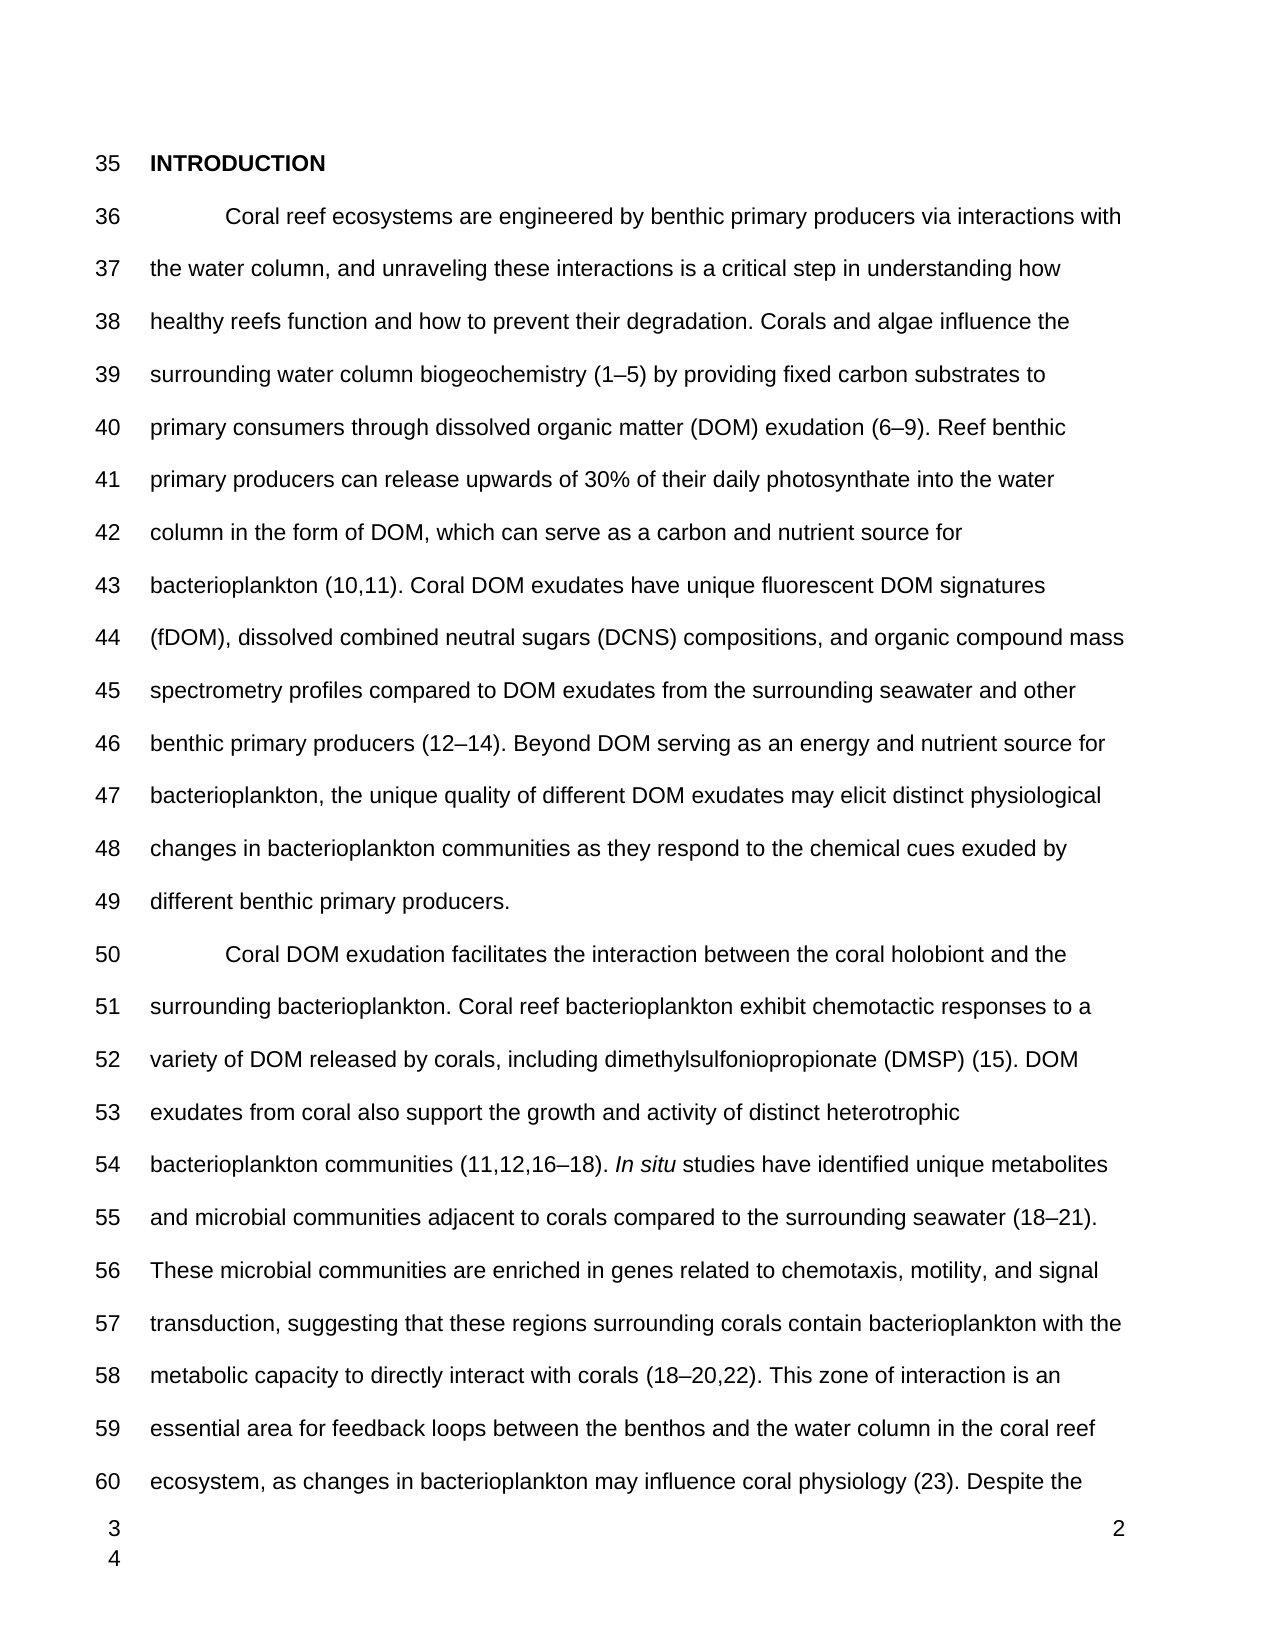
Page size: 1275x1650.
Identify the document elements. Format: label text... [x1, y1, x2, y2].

text INTRODUCTION [150, 150, 1125, 176]
text Coral reef ecosystems are engineered by benthic primary producers via interactions with the water column, and unraveling these interactions is a critical step in understanding how healthy reefs function and how to prevent their degradation. Corals and algae influence the surrounding water column biogeochemistry (1–5) by providing fixed carbon substrates to primary consumers through dissolved organic matter (DOM) exudation (6–9). Reef benthic primary producers can release upwards of 30% of their daily photosynthate into the water column in the form of DOM, which can serve as a carbon and nutrient source for bacterioplankton (10,11). Coral DOM exudates have unique fluorescent DOM signatures (fDOM), dissolved combined neutral sugars (DCNS) compositions, and organic compound mass spectrometry profiles compared to DOM exudates from the surrounding seawater and other benthic primary producers (12–14). Beyond DOM serving as an energy and nutrient source for bacterioplankton, the unique quality of different DOM exudates may elicit distinct physiological changes in bacterioplankton communities as they respond to the chemical cues exuded by different benthic primary producers. [150, 203, 1125, 914]
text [150, 941, 1125, 1494]
